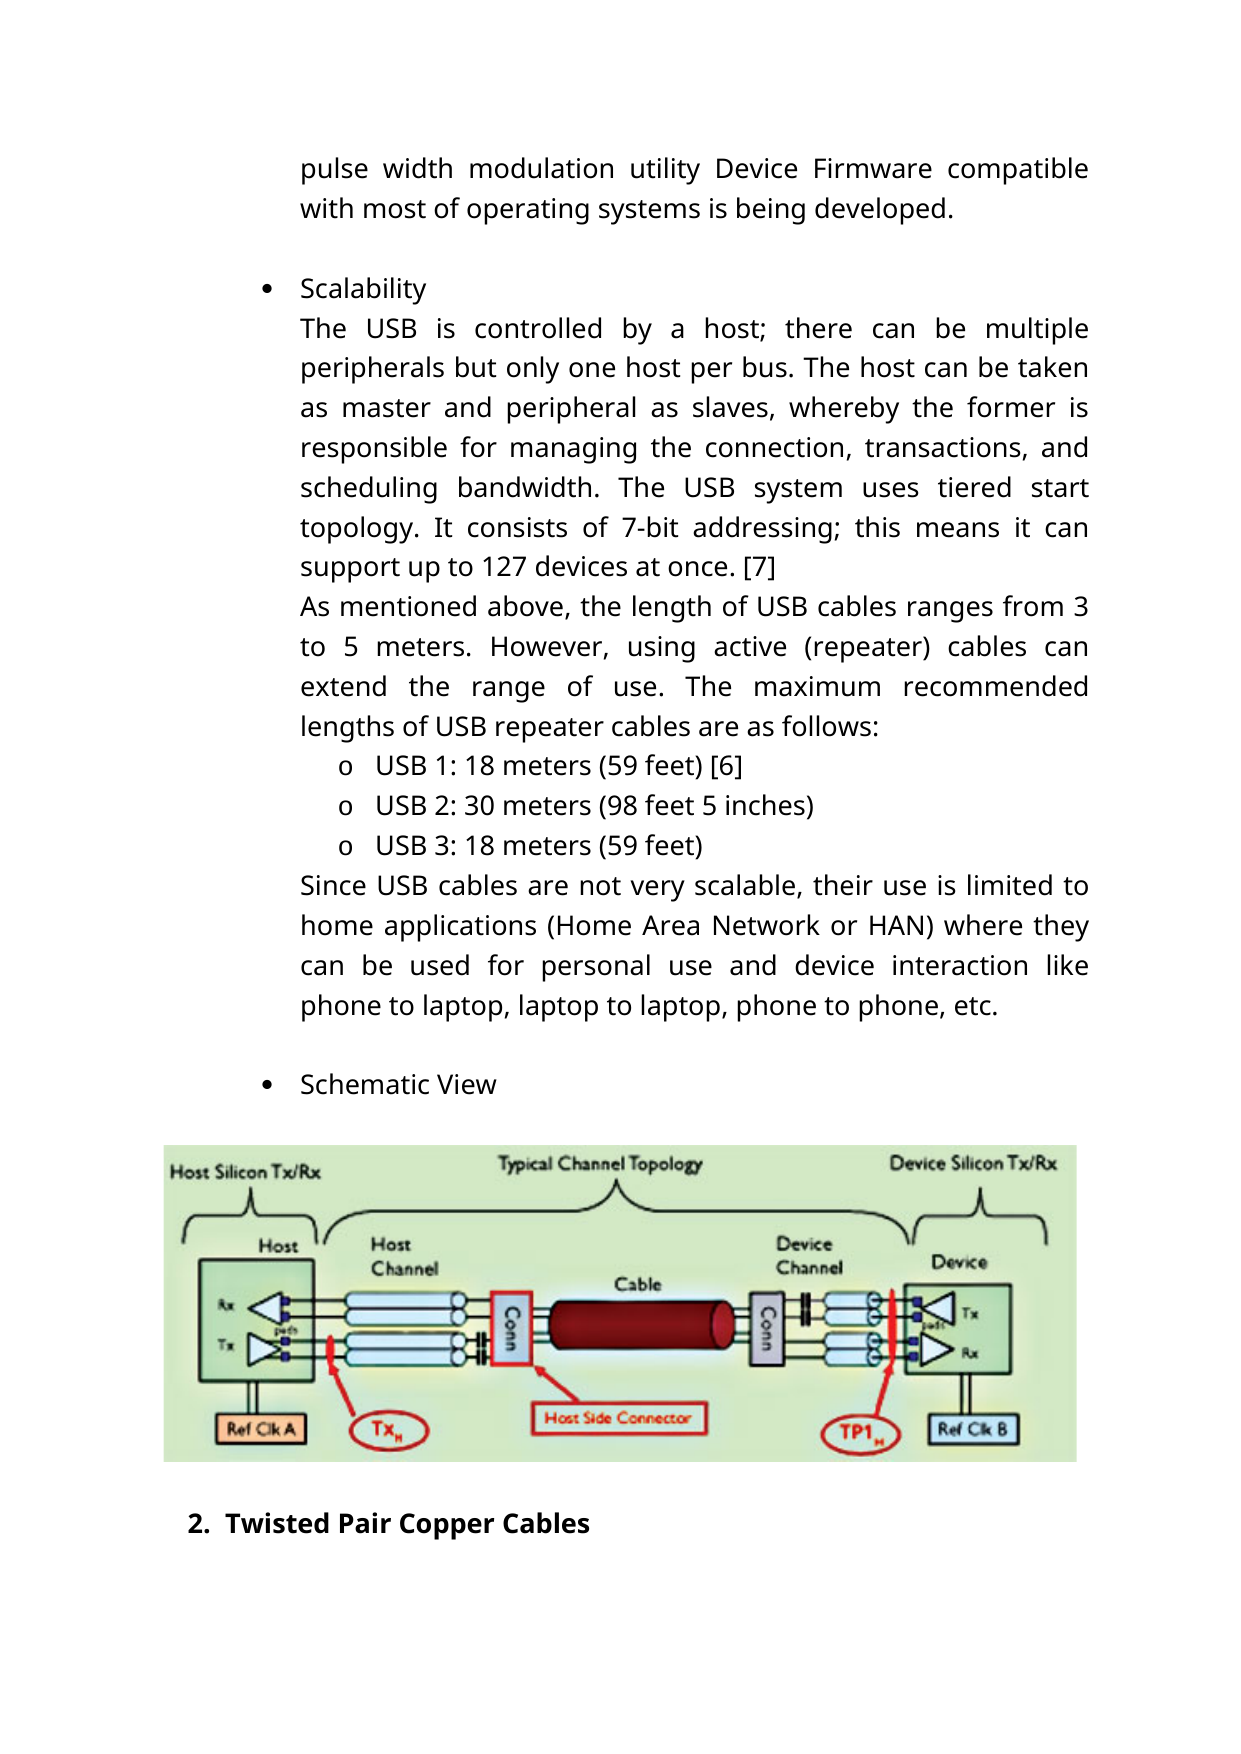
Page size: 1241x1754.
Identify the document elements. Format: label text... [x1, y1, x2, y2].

list Scalability [262, 269, 1090, 306]
list Twisted Pair Copper Cables [187, 1504, 1090, 1541]
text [300, 150, 1090, 227]
text Since USB cables are not very scalable, their use is limited to home applications (Home Area Network or HAN) where they can be used for personal use and device interaction like phone to laptop, laptop to laptop, phone to phone, etc. [300, 867, 1090, 1023]
list Schematic View [262, 1066, 1090, 1103]
list As mentioned above, the length of USB cables ranges from 3 to 5 meters. However, using active (repeater) cables can extend the range of use. The maximum recommended lengths of USB repeater cables are as follows: [300, 588, 1090, 744]
list USB 2: 30 meters (98 feet 5 inches) [337, 787, 1090, 824]
list USB 3: 18 meters (59 feet) [337, 827, 1090, 864]
picture [163, 1145, 1077, 1462]
list The USB is controlled by a host; there can be multiple peripherals but only one host per bus. The host can be taken as master and peripheral as slaves, whereby the former is responsible for managing the connection, transactions, and scheduling bandwidth. The USB system uses tiered start topology. It consists of 7-bit addressing; this means it can support up to 127 devices at once. [7] [300, 309, 1090, 585]
list USB 1: 18 meters (59 feet) [6] [337, 747, 1090, 784]
